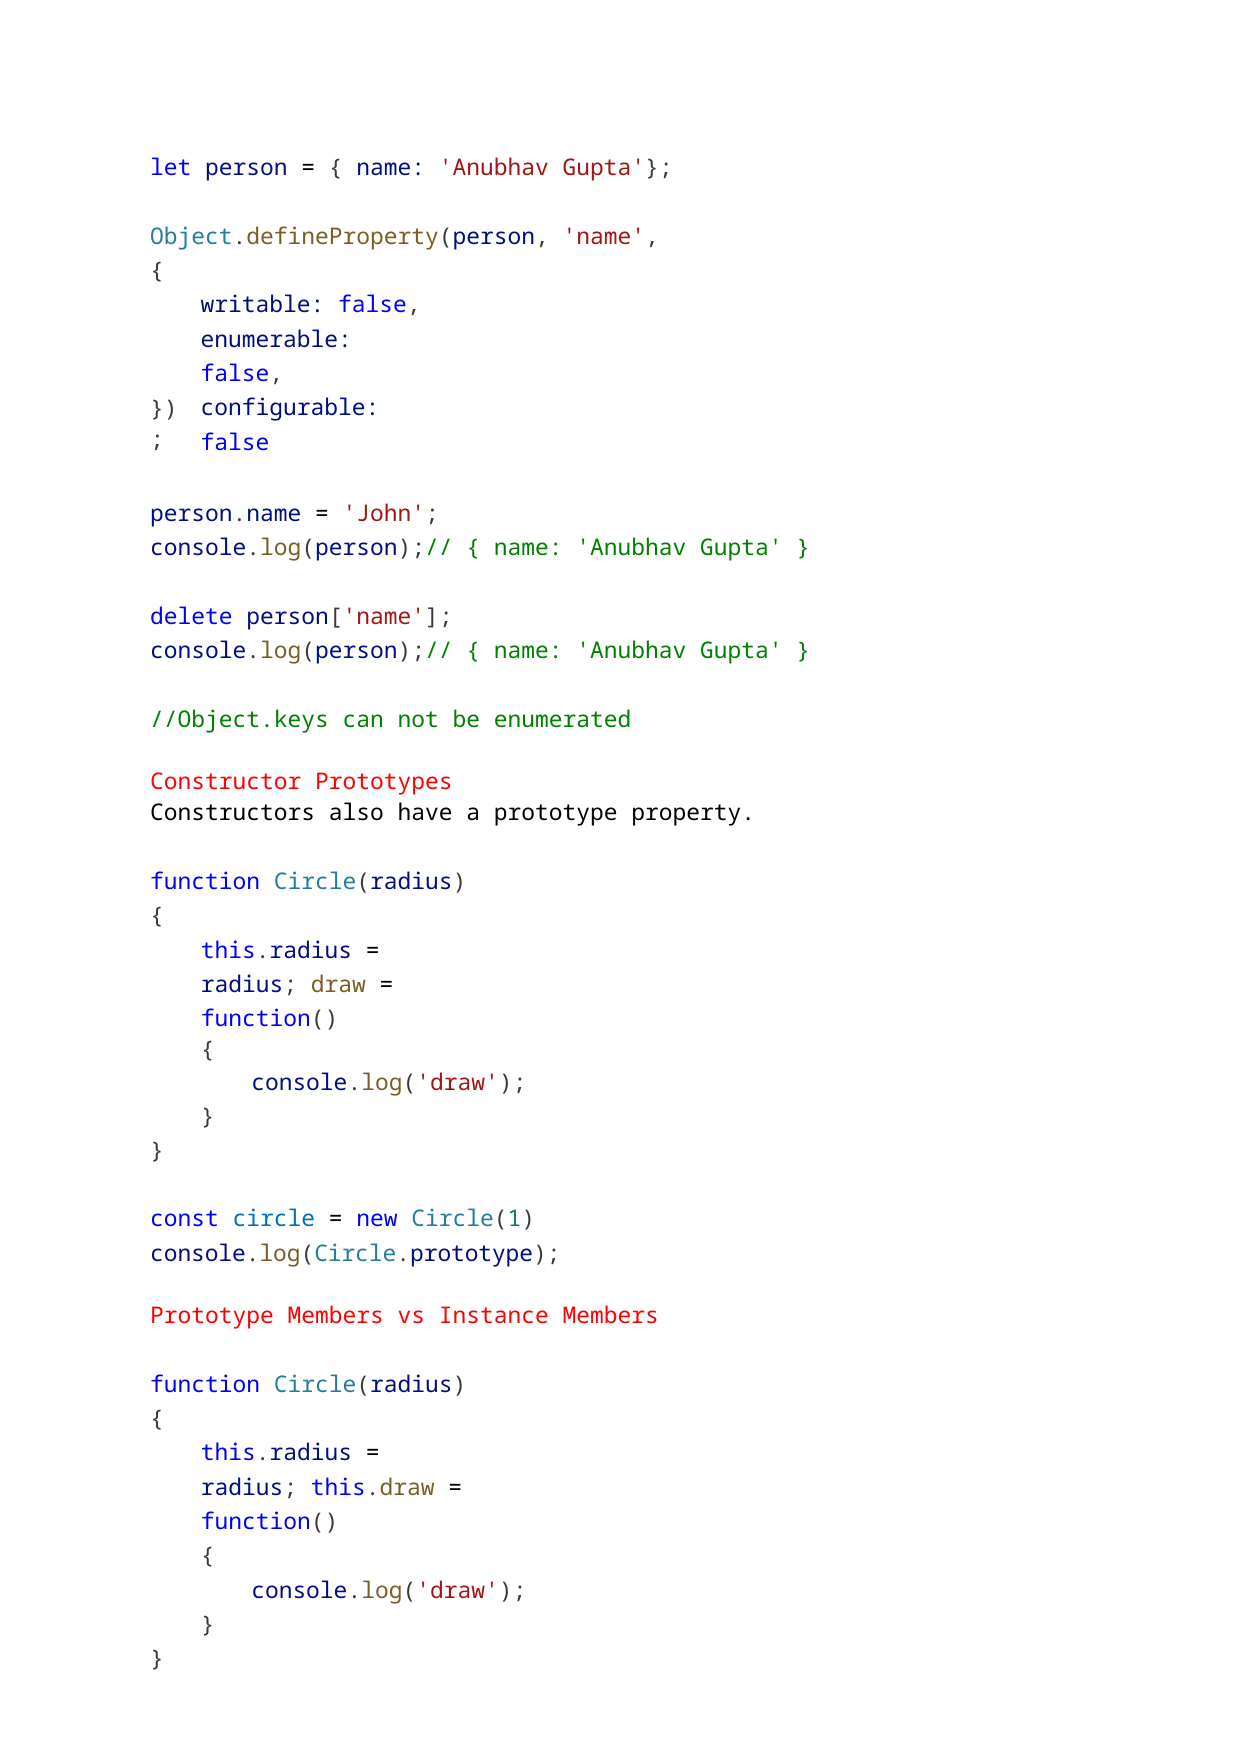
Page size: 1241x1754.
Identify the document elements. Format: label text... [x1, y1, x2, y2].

text writable: false, enumerable: false, configurable: false [200, 288, 441, 457]
text console.log(person);// { name: 'Anubhav Gupta' } [150, 531, 1094, 562]
text }); [150, 392, 188, 455]
text { [150, 254, 1094, 285]
text function Circle(radius) [150, 865, 1094, 896]
text this.radius = radius; this.draw = function() [201, 1436, 478, 1536]
text person.name = 'John'; [150, 497, 1094, 528]
text Prototype Members vs Instance Members [150, 1299, 1094, 1330]
text function Circle(radius) [150, 1368, 1094, 1399]
text } [201, 1608, 1094, 1639]
text Constructor Prototypes [150, 765, 1094, 796]
text { [201, 1037, 1094, 1063]
text console.log('draw'); [251, 1066, 1094, 1097]
text this.radius = radius; draw = function() [201, 933, 467, 1033]
text } [150, 1642, 1094, 1673]
text let person = { name: 'Anubhav Gupta'}; [150, 151, 1094, 182]
text } [150, 1134, 1094, 1166]
text //Object.keys can not be enumerated [150, 703, 1094, 734]
text console.log(person);// { name: 'Anubhav Gupta' } [150, 634, 1094, 665]
text Constructors also have a prototype property. [150, 796, 1094, 828]
text console.log('draw'); [251, 1574, 1094, 1605]
text } [201, 1100, 1094, 1132]
text const circle = new Circle(1) console.log(Circle.prototype); [150, 1202, 782, 1268]
text Object.defineProperty(person, 'name', [150, 220, 1094, 251]
text delete person['name']; [150, 600, 1094, 631]
text { [201, 1539, 1094, 1571]
text { [150, 899, 1094, 931]
text { [150, 1402, 1094, 1433]
